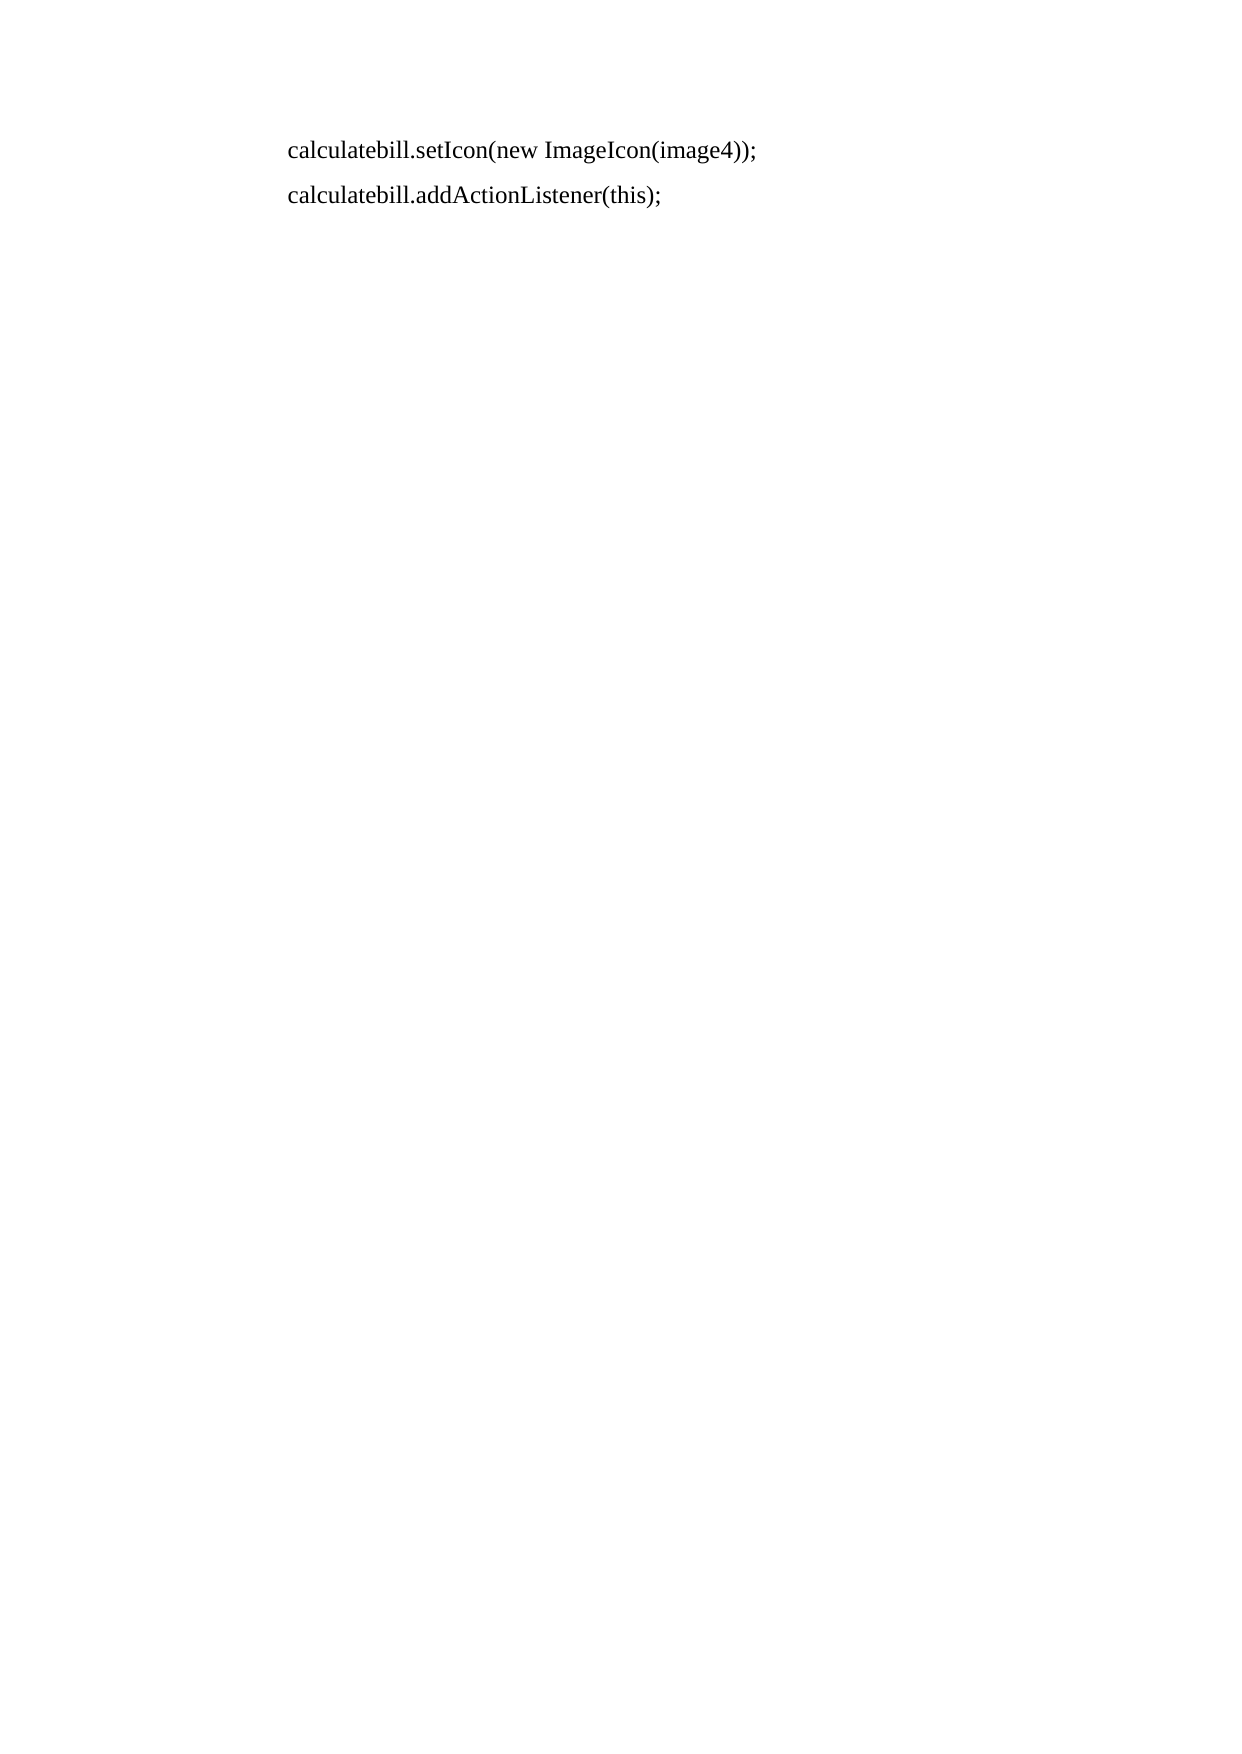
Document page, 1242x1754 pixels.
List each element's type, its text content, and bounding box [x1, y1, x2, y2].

text calculatebill.setIcon(new ImageIcon(image4)); calculatebill.addActionListener(this); [287, 135, 759, 209]
